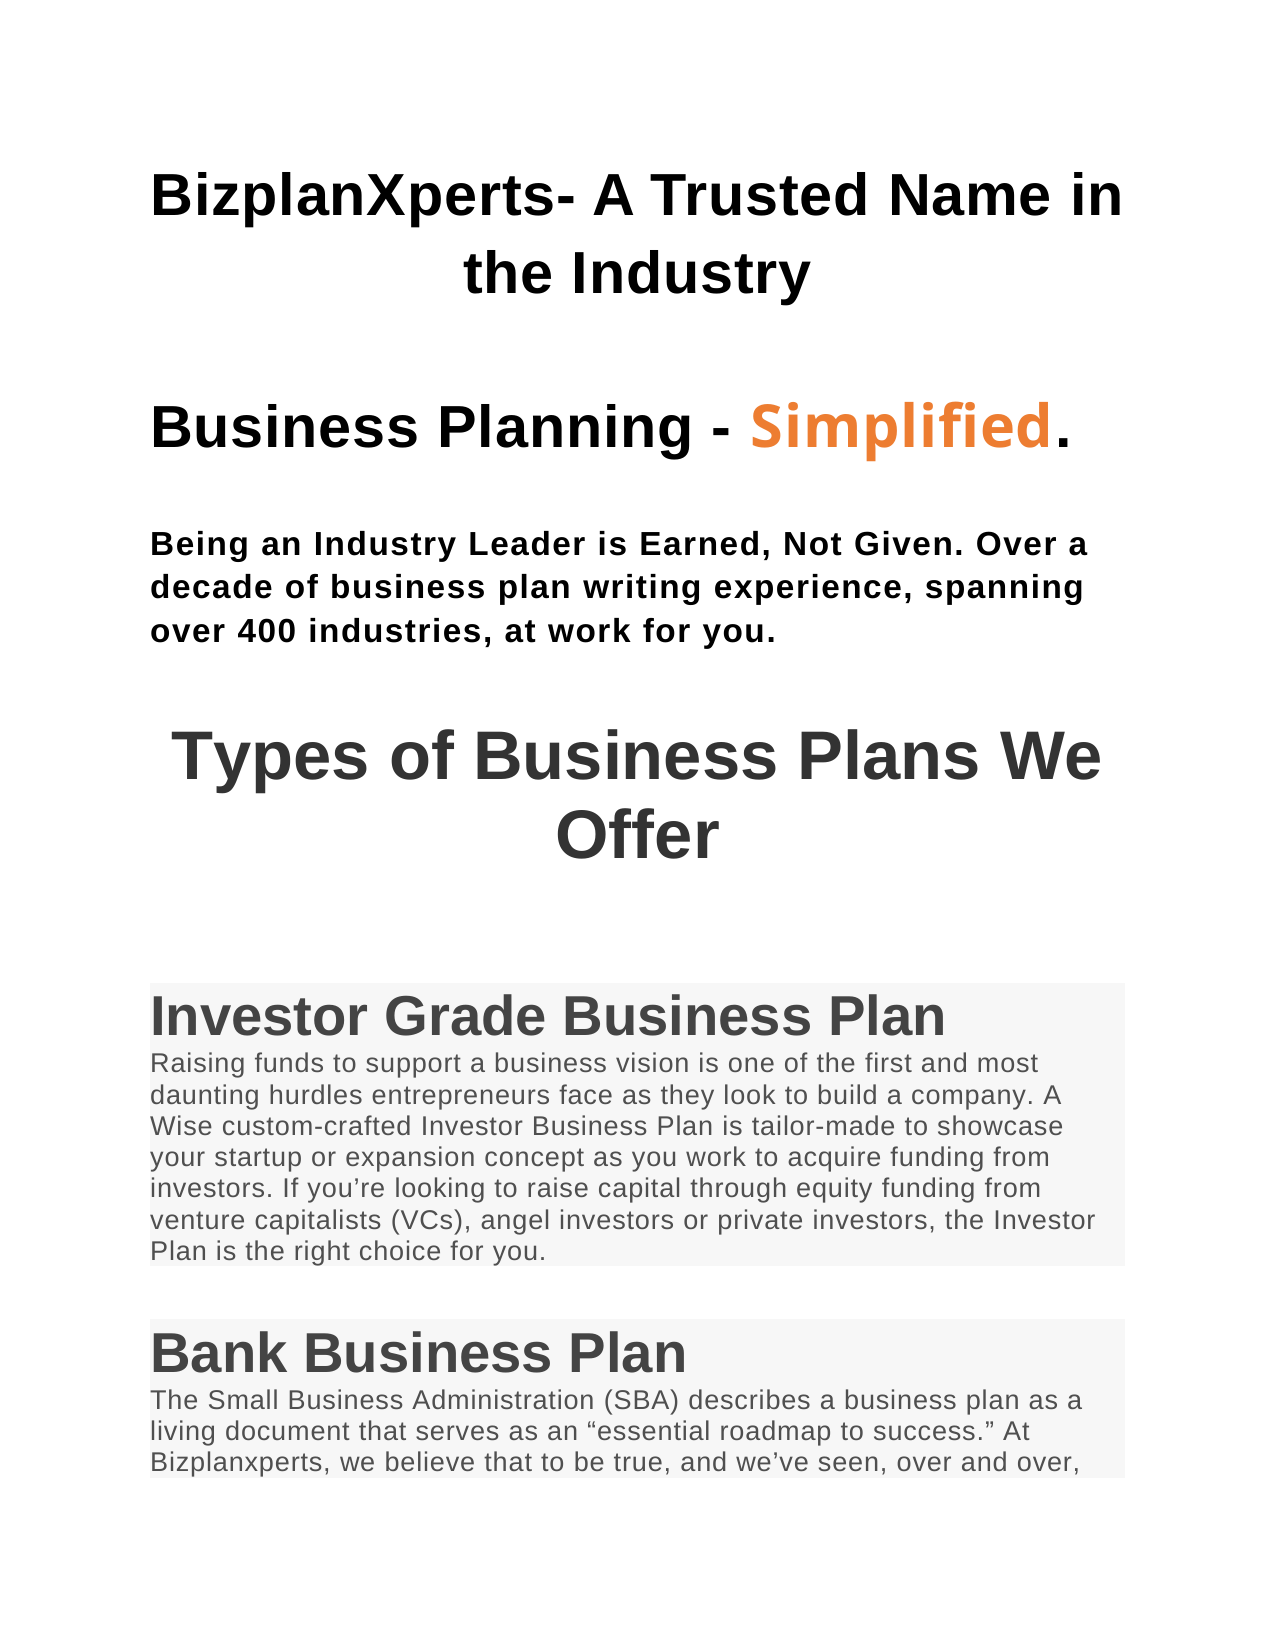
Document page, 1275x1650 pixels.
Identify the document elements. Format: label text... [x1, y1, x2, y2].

subtitle Investor Grade Business Plan [150, 983, 1125, 1047]
text Being an Industry Leader is Earned, Not Given. Over a decade of business plan writing experience, spanning over 400 industries, at work for you. [150, 518, 1125, 650]
subtitle Bank Business Plan [150, 1319, 1125, 1384]
subtitle Types of Business Plans We Offer [150, 715, 1125, 873]
text Raising funds to support a business vision is one of the first and most daunting hurdles entrepreneurs face as they look to build a company. A Wise custom-crafted Investor Business Plan is tailor-made to showcase your startup or expansion concept as you work to acquire funding from investors. If you’re looking to raise capital through equity funding from venture capitalists (VCs), angel investors or private investors, the Investor Plan is the right choice for you. [150, 1047, 1125, 1266]
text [150, 1384, 1125, 1478]
text Business Planning - Simplified. [150, 384, 1125, 465]
text BizplanXperts- A Trusted Name in the Industry [150, 150, 1125, 306]
